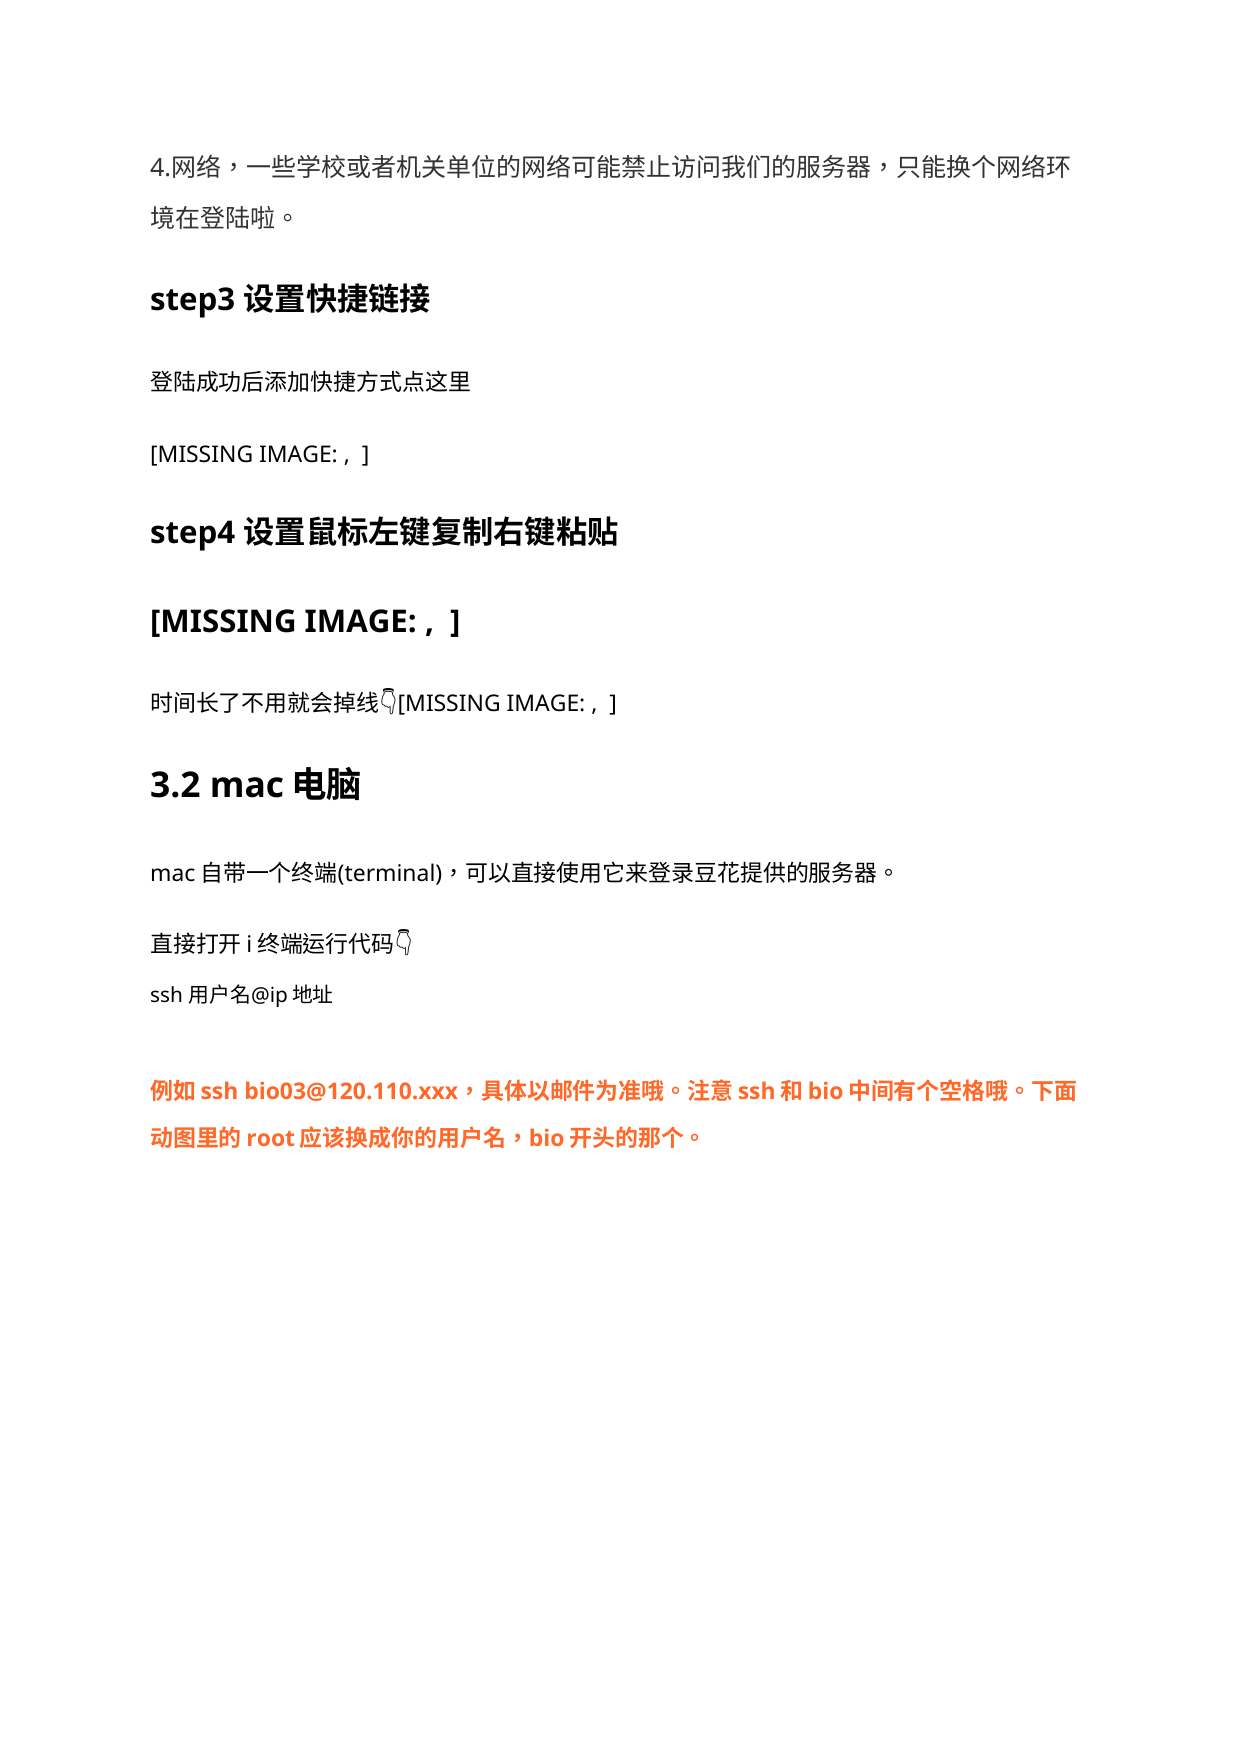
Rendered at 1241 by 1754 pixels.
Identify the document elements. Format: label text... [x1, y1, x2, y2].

text 直接打开i终端运行代码👇 [150, 928, 1090, 960]
text 例如ssh bio03@120.110.xxx，具体以邮件为准哦。注意ssh和bio中间有个空格哦。下面动图里的root应该换成你的用户名，bio开头的那个。 [150, 1074, 1090, 1153]
subtitle step3 设置快捷链接 [150, 277, 1090, 320]
subtitle step4 设置鼠标左键复制右键粘贴 [150, 510, 1090, 552]
text mac自带一个终端(terminal)，可以直接使用它来登录豆花提供的服务器。 [150, 857, 1090, 888]
text 时间长了不用就会掉线👇[MISSING IMAGE: , ] [150, 687, 1090, 719]
text 登陆成功后添加快捷方式点这里 [150, 366, 1090, 397]
text 4.网络，一些学校或者机关单位的网络可能禁止访问我们的服务器，只能换个网络环境在登陆啦。 [150, 150, 1090, 235]
subtitle [MISSING IMAGE: , ] [150, 598, 1090, 641]
subtitle 3.2 mac电脑 [150, 759, 1090, 807]
text [MISSING IMAGE: , ] [150, 438, 1090, 469]
